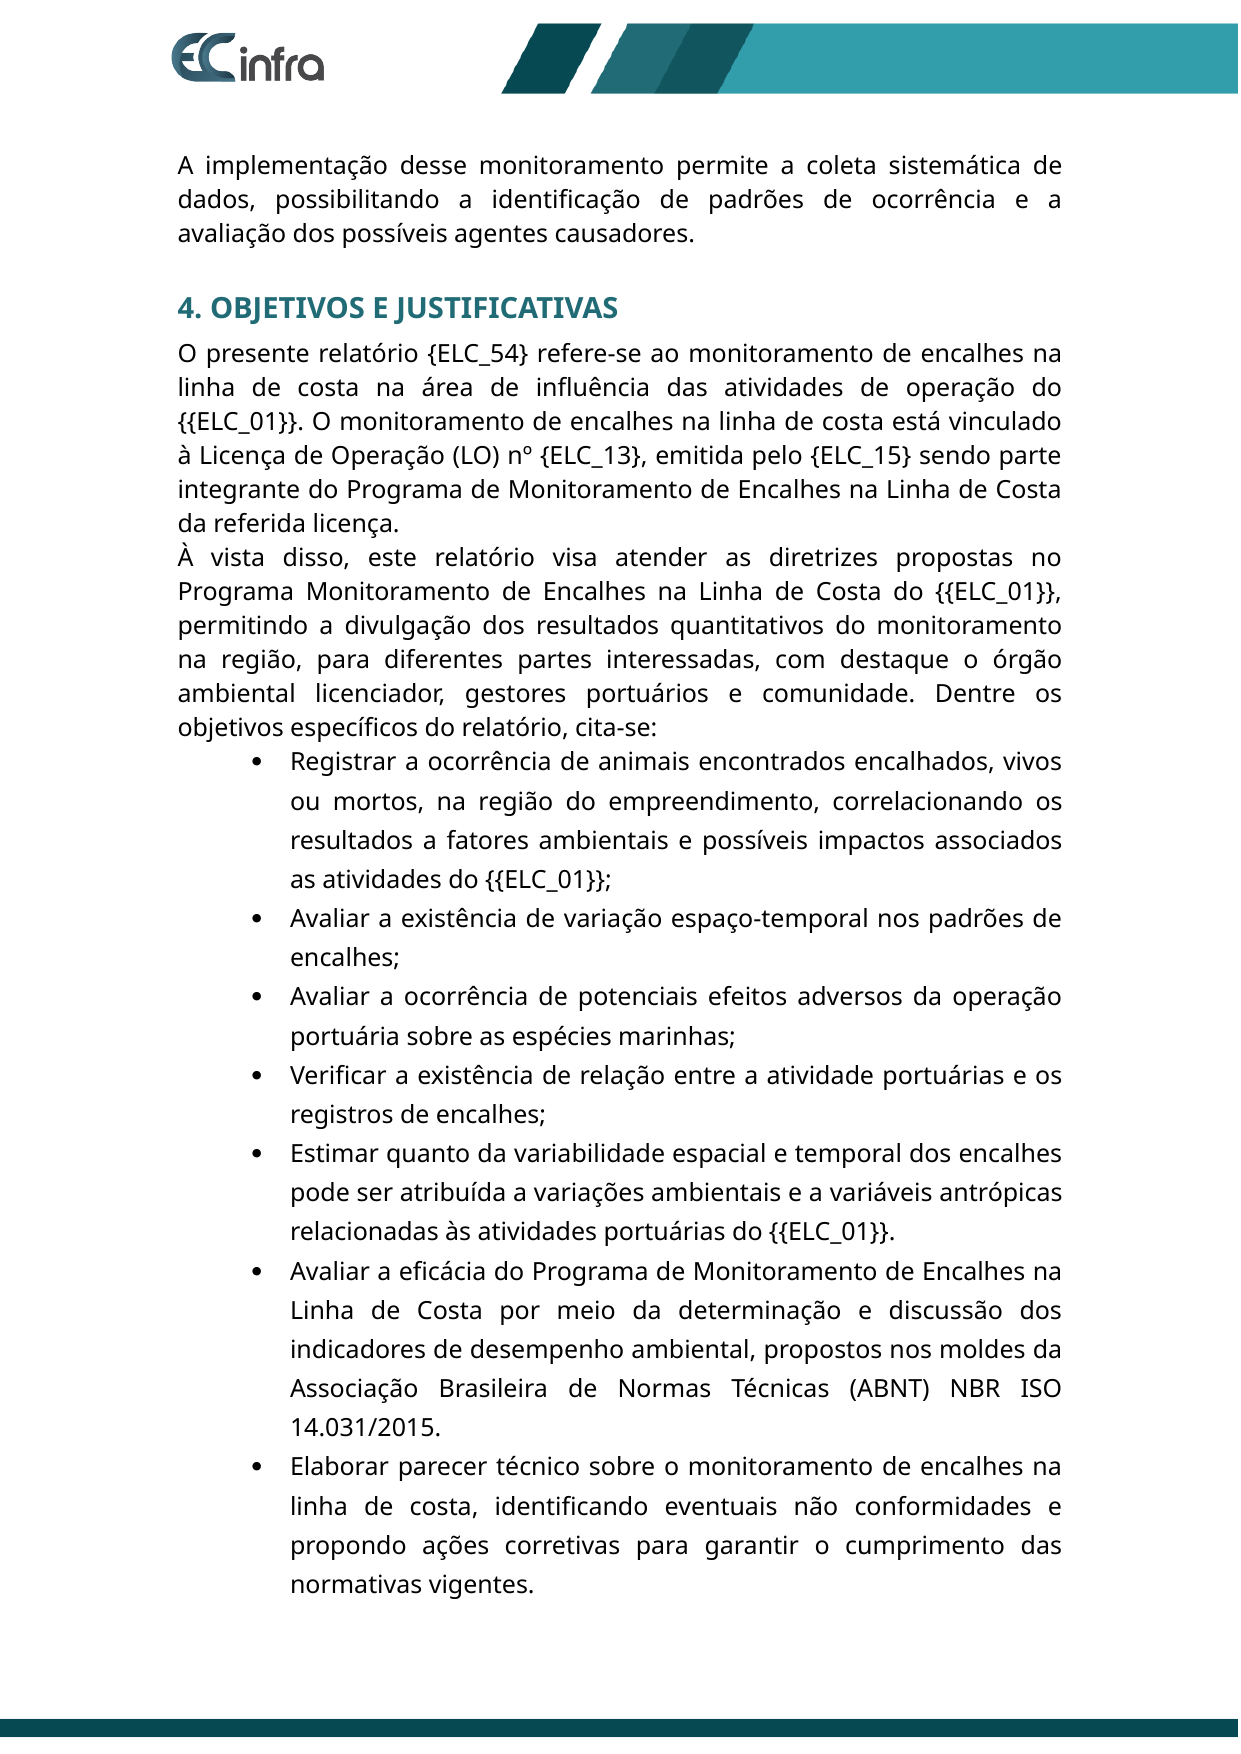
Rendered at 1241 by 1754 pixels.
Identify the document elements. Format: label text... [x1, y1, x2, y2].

list Avaliar a existência de variação espaço-temporal nos padrões de encalhes; [252, 901, 1063, 974]
list Elaborar parecer técnico sobre o monitoramento de encalhes na linha de costa, identificando eventuais não conformidades e propondo ações corretivas para garantir o cumprimento das normativas vigentes. [252, 1449, 1063, 1601]
list Estimar quanto da variabilidade espacial e temporal dos encalhes pode ser atribuída a variações ambientais e a variáveis antrópicas relacionadas às atividades portuárias do {{ELC_01}}. [252, 1136, 1063, 1248]
list Avaliar a ocorrência de potenciais efeitos adversos da operação portuária sobre as espécies marinhas; [252, 979, 1063, 1052]
subtitle Objetivos e justificativas [177, 287, 1063, 327]
picture [0, 2, 1238, 1753]
text A implementação desse monitoramento permite a coleta sistemática de dados, possibilitando a identificação de padrões de ocorrência e a avaliação dos possíveis agentes causadores. [177, 148, 1063, 250]
list Verificar a existência de relação entre a atividade portuárias e os registros de encalhes; [252, 1057, 1063, 1131]
list O presente relatório {ELC_54} refere-se ao monitoramento de encalhes na linha de costa na área de influência das atividades de operação do {{ELC_01}}. O monitoramento de encalhes na linha de costa está vinculado à Licença de Operação (LO) nº {ELC_13}, emitida pelo {ELC_15} sendo parte integrante do Programa de Monitoramento de Encalhes na Linha de Costa da referida licença. [177, 335, 1063, 540]
list Avaliar a eficácia do Programa de Monitoramento de Encalhes na Linha de Costa por meio da determinação e discussão dos indicadores de desempenho ambiental, propostos nos moldes da Associação Brasileira de Normas Técnicas (ABNT) NBR ISO 14.031/2015. [252, 1253, 1063, 1444]
list Registrar a ocorrência de animais encontrados encalhados, vivos ou mortos, na região do empreendimento, correlacionando os resultados a fatores ambientais e possíveis impactos associados as atividades do {{ELC_01}}; [252, 744, 1063, 896]
list À vista disso, este relatório visa atender as diretrizes propostas no Programa Monitoramento de Encalhes na Linha de Costa do {{ELC_01}}, permitindo a divulgação dos resultados quantitativos do monitoramento na região, para diferentes partes interessadas, com destaque o órgão ambiental licenciador, gestores portuários e comunidade. Dentre os objetivos específicos do relatório, cita-se: [177, 540, 1063, 744]
